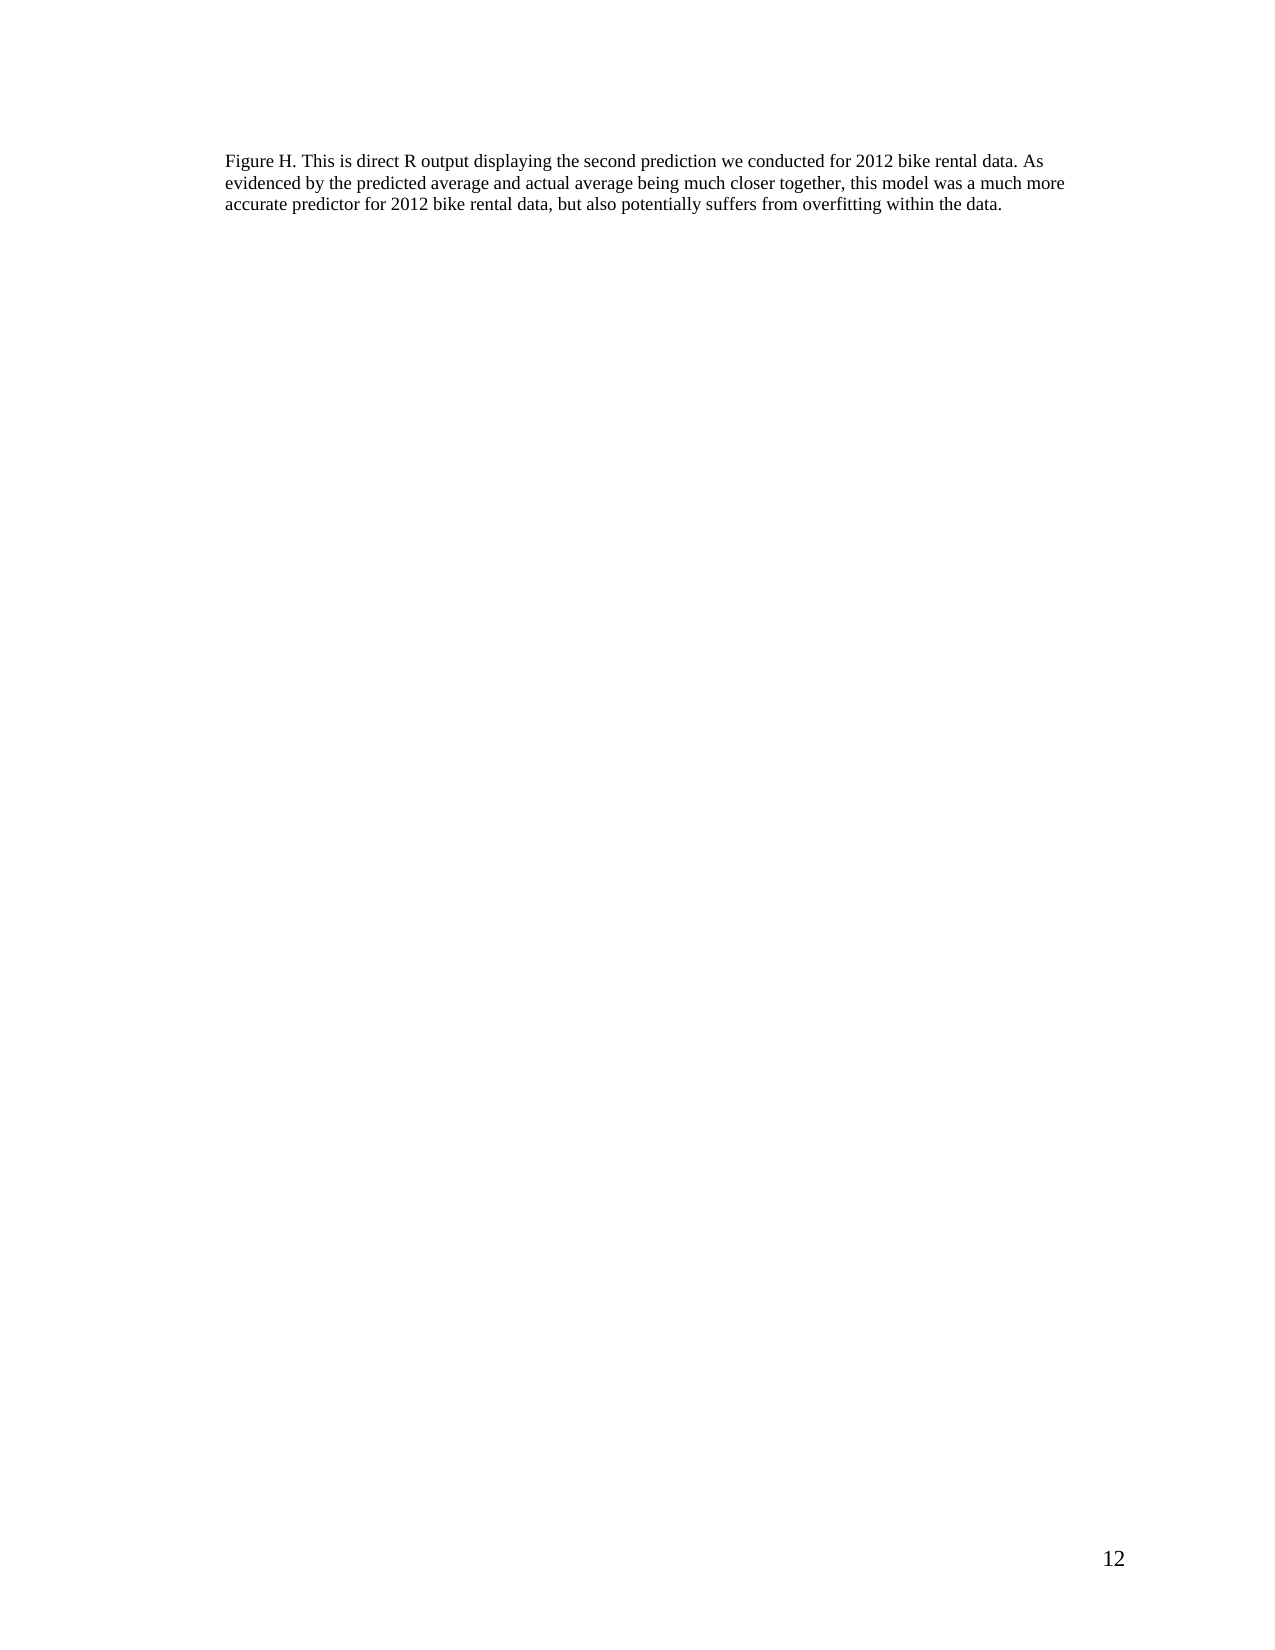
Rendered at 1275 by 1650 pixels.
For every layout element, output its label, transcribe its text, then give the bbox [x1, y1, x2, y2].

text Figure H. This is direct R output displaying the second prediction we conducted for 2012 bike rental data. As evidenced by the predicted average and actual average being much closer together, this model was a much more accurate predictor for 2012 bike rental data, but also potentially suffers from overfitting within the data. [225, 150, 1125, 215]
